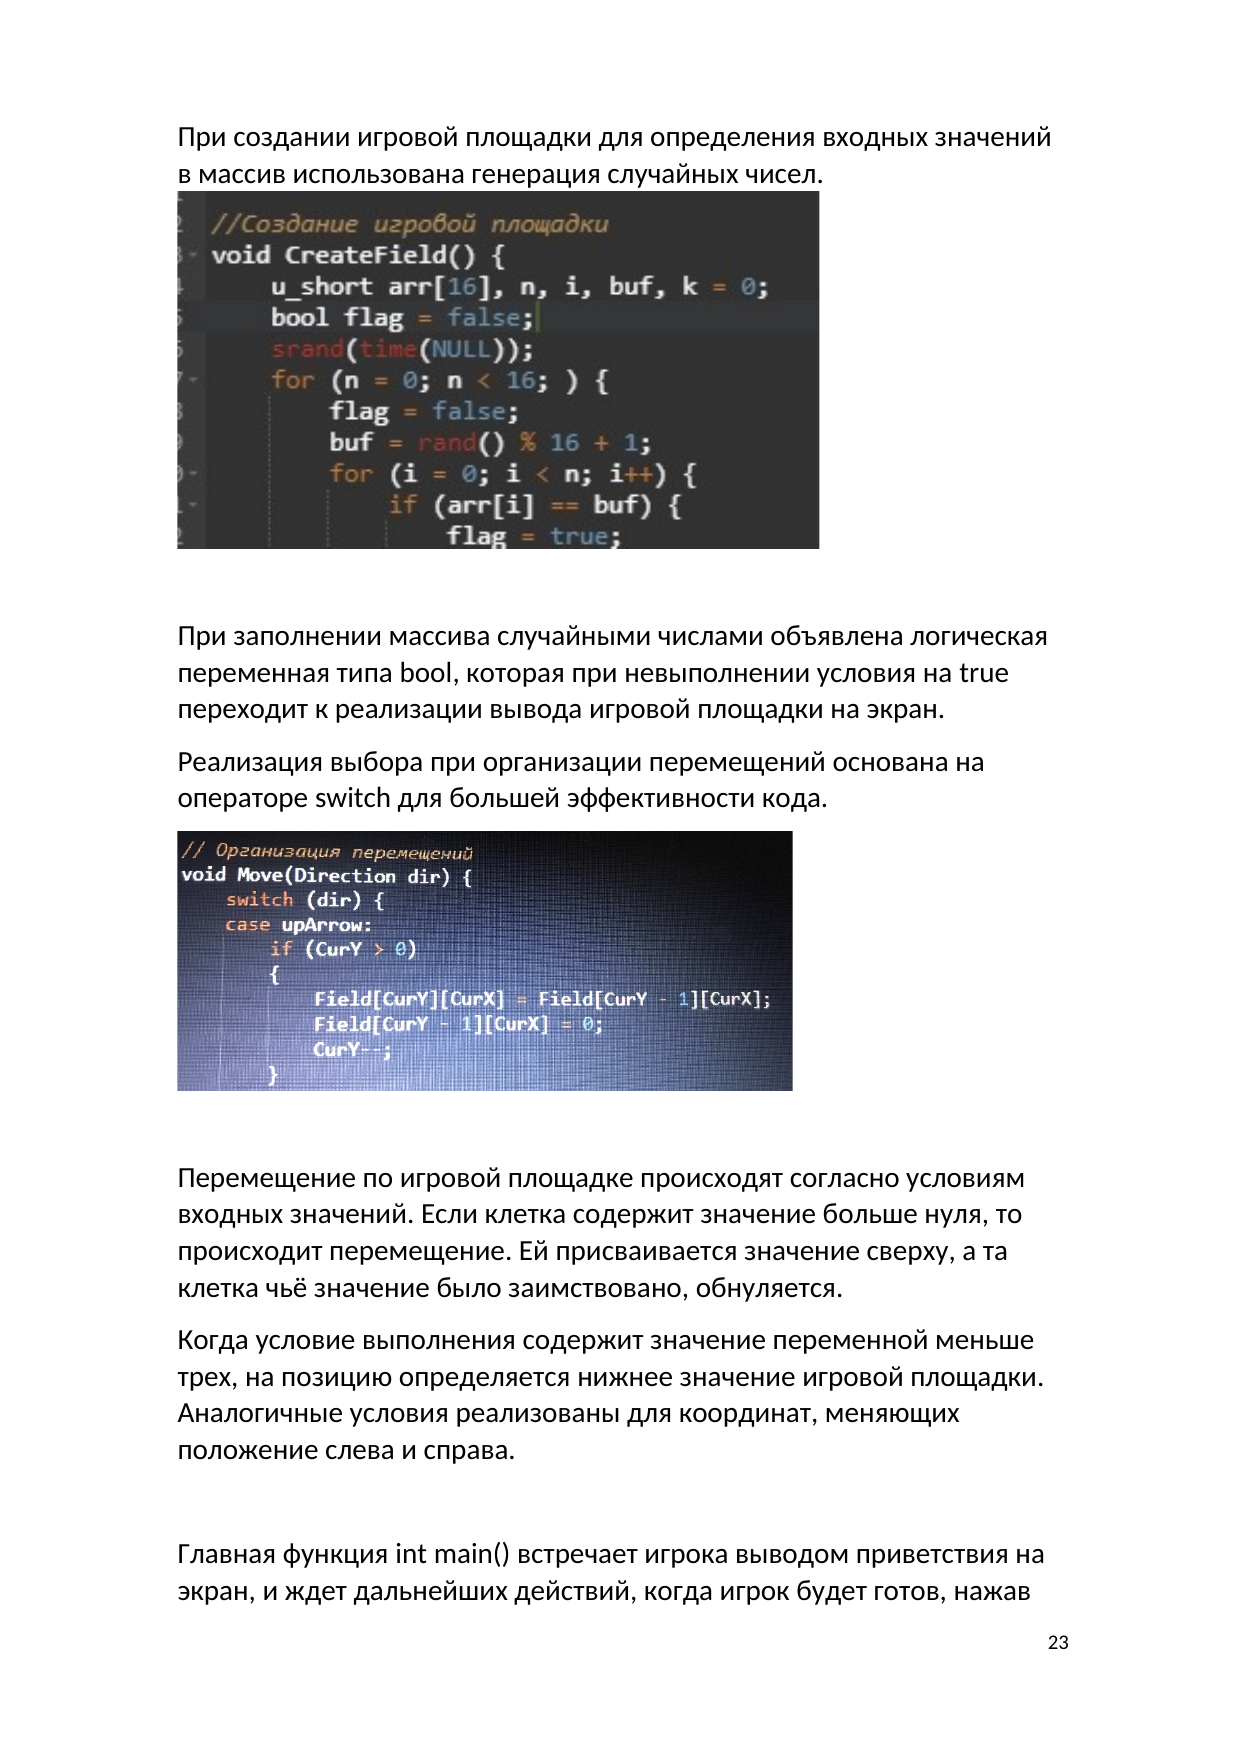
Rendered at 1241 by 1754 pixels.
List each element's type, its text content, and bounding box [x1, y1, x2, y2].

picture [177, 191, 820, 549]
text Реализация выбора при организации перемещений основана на операторе switch для большей эффективности кода. [177, 743, 1069, 815]
text Перемещение по игровой площадке происходят согласно условиям входных значений. Если клетка содержит значение больше нуля, то происходит перемещение. Ей присваивается значение сверху, а та клетка чьё значение было заимствовано, обнуляется. [177, 1159, 1069, 1304]
text Когда условие выполнения содержит значение переменной меньше трех, на позицию определяется нижнее значение игровой площадки. Аналогичные условия реализованы для координат, меняющих положение слева и справа. [177, 1321, 1069, 1467]
text При заполнении массива случайными числами объявлена логическая переменная типа bool, которая при невыполнении условия на true переходит к реализации вывода игровой площадки на экран. [177, 617, 1069, 726]
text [177, 1535, 1069, 1607]
picture [177, 831, 793, 1091]
